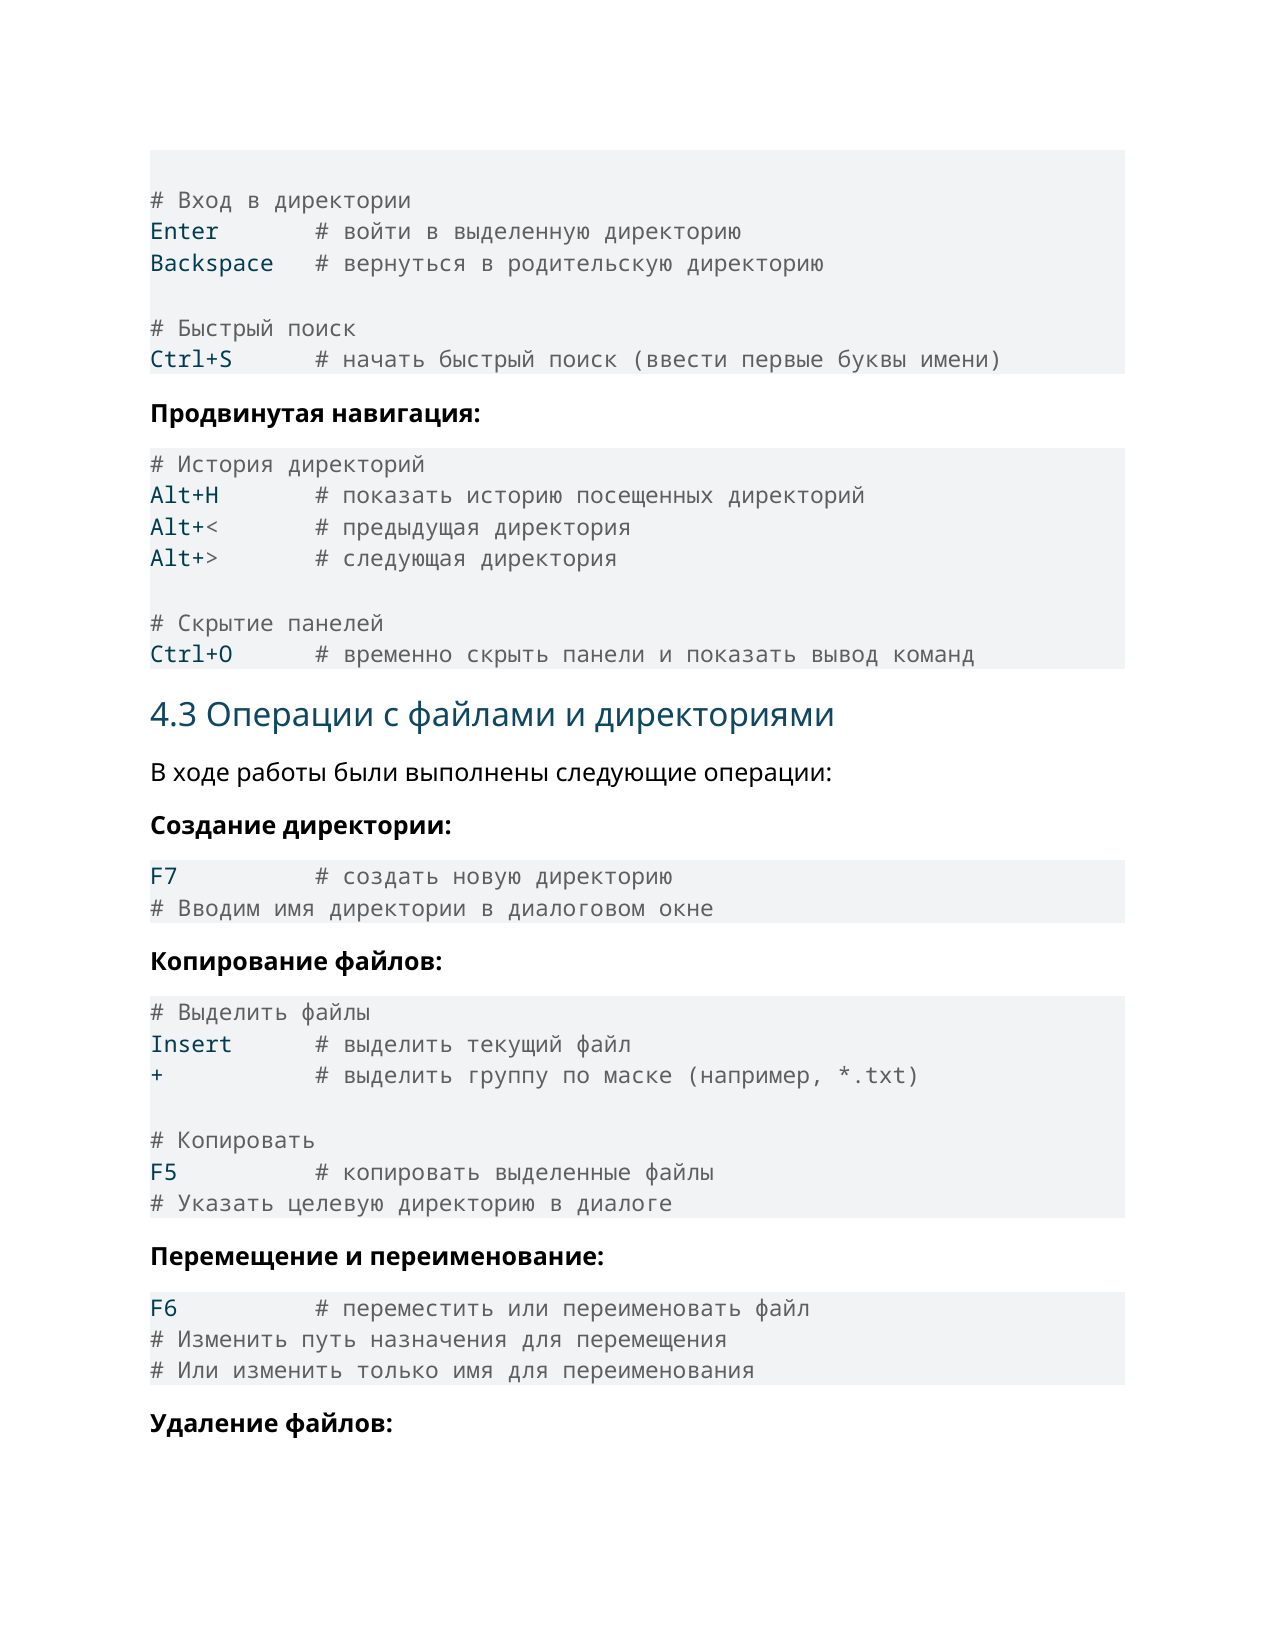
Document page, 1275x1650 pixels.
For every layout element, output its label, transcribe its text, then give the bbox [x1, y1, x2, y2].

text # Выделить файлы Insert # выделить текущий файл + # выделить группу по маске (например, *.txt) # Копировать F5 # копировать выделенные файлы # Указать целевую директорию в диалоге [150, 996, 1125, 1218]
text Перемещение и переименование: [150, 1239, 1125, 1273]
text F6 # переместить или переименовать файл # Изменить путь назначения для перемещения # Или изменить только имя для переименования [727, 1292, 1125, 1385]
text Удаление файлов: [150, 1406, 1125, 1440]
text F7 # создать новую директорию # Вводим имя директории в диалоговом окне [672, 860, 1125, 923]
text В ходе работы были выполнены следующие операции: [150, 754, 1125, 789]
text Копирование файлов: [150, 943, 1125, 978]
text Создание директории: [150, 807, 1125, 841]
subtitle 4.3 Операции с файлами и директориями [150, 690, 1125, 736]
text # История директорий Alt+H # показать историю посещенных директорий Alt+< # предыдущая директория Alt+> # следующая директория # Скрытие панелей Ctrl+O # временно скрыть панели и показать вывод команд [150, 448, 1125, 669]
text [150, 150, 1125, 374]
text Продвинутая навигация: [150, 395, 1125, 429]
